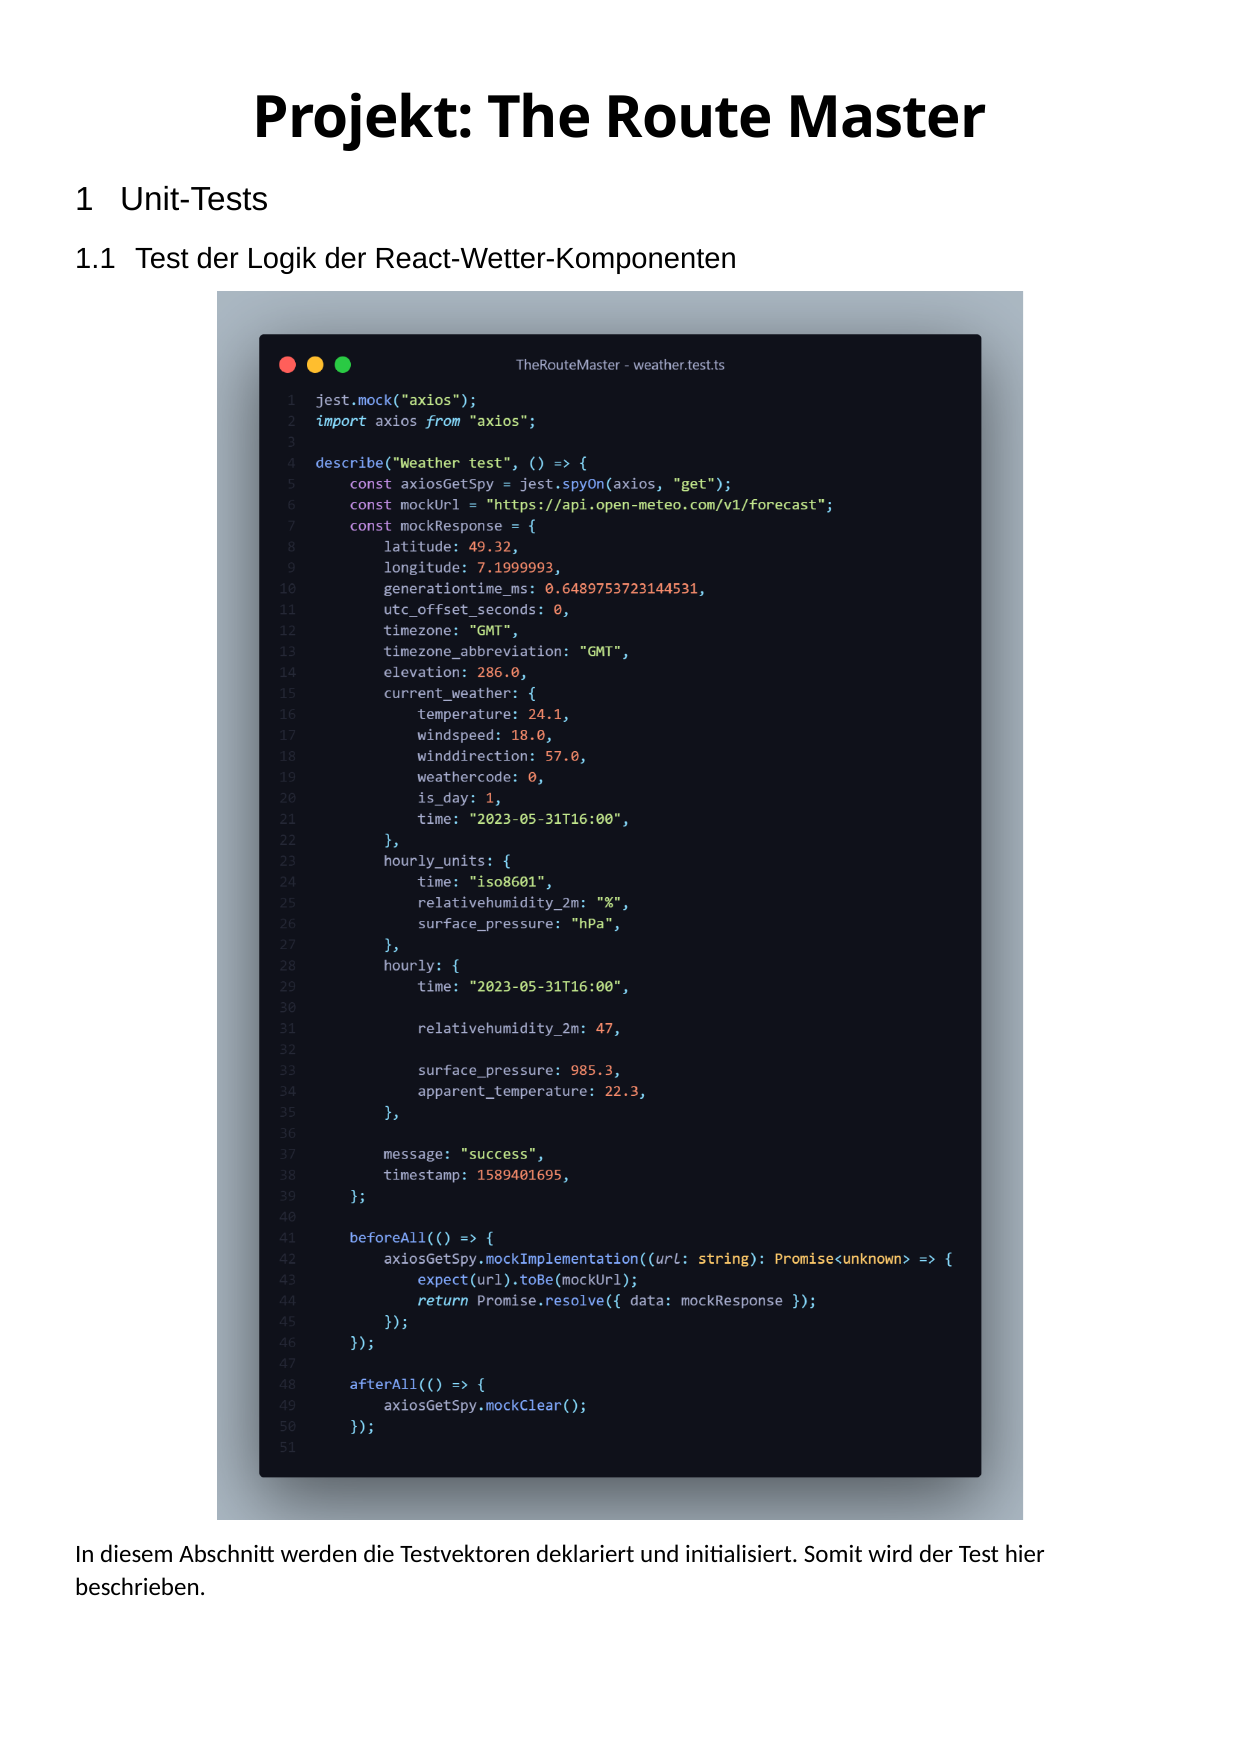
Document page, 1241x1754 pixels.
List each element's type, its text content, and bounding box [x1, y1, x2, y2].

title Projekt: The Route Master [75, 75, 1165, 154]
subtitle Unit-Tests [75, 179, 1165, 218]
subtitle Test der Logik der React-Wetter-Komponenten [75, 241, 1165, 275]
picture [217, 291, 1024, 1520]
text In diesem Abschnitt werden die Testvektoren deklariert und initialisiert. Somit wird der Test hier beschrieben. [75, 1538, 1165, 1602]
